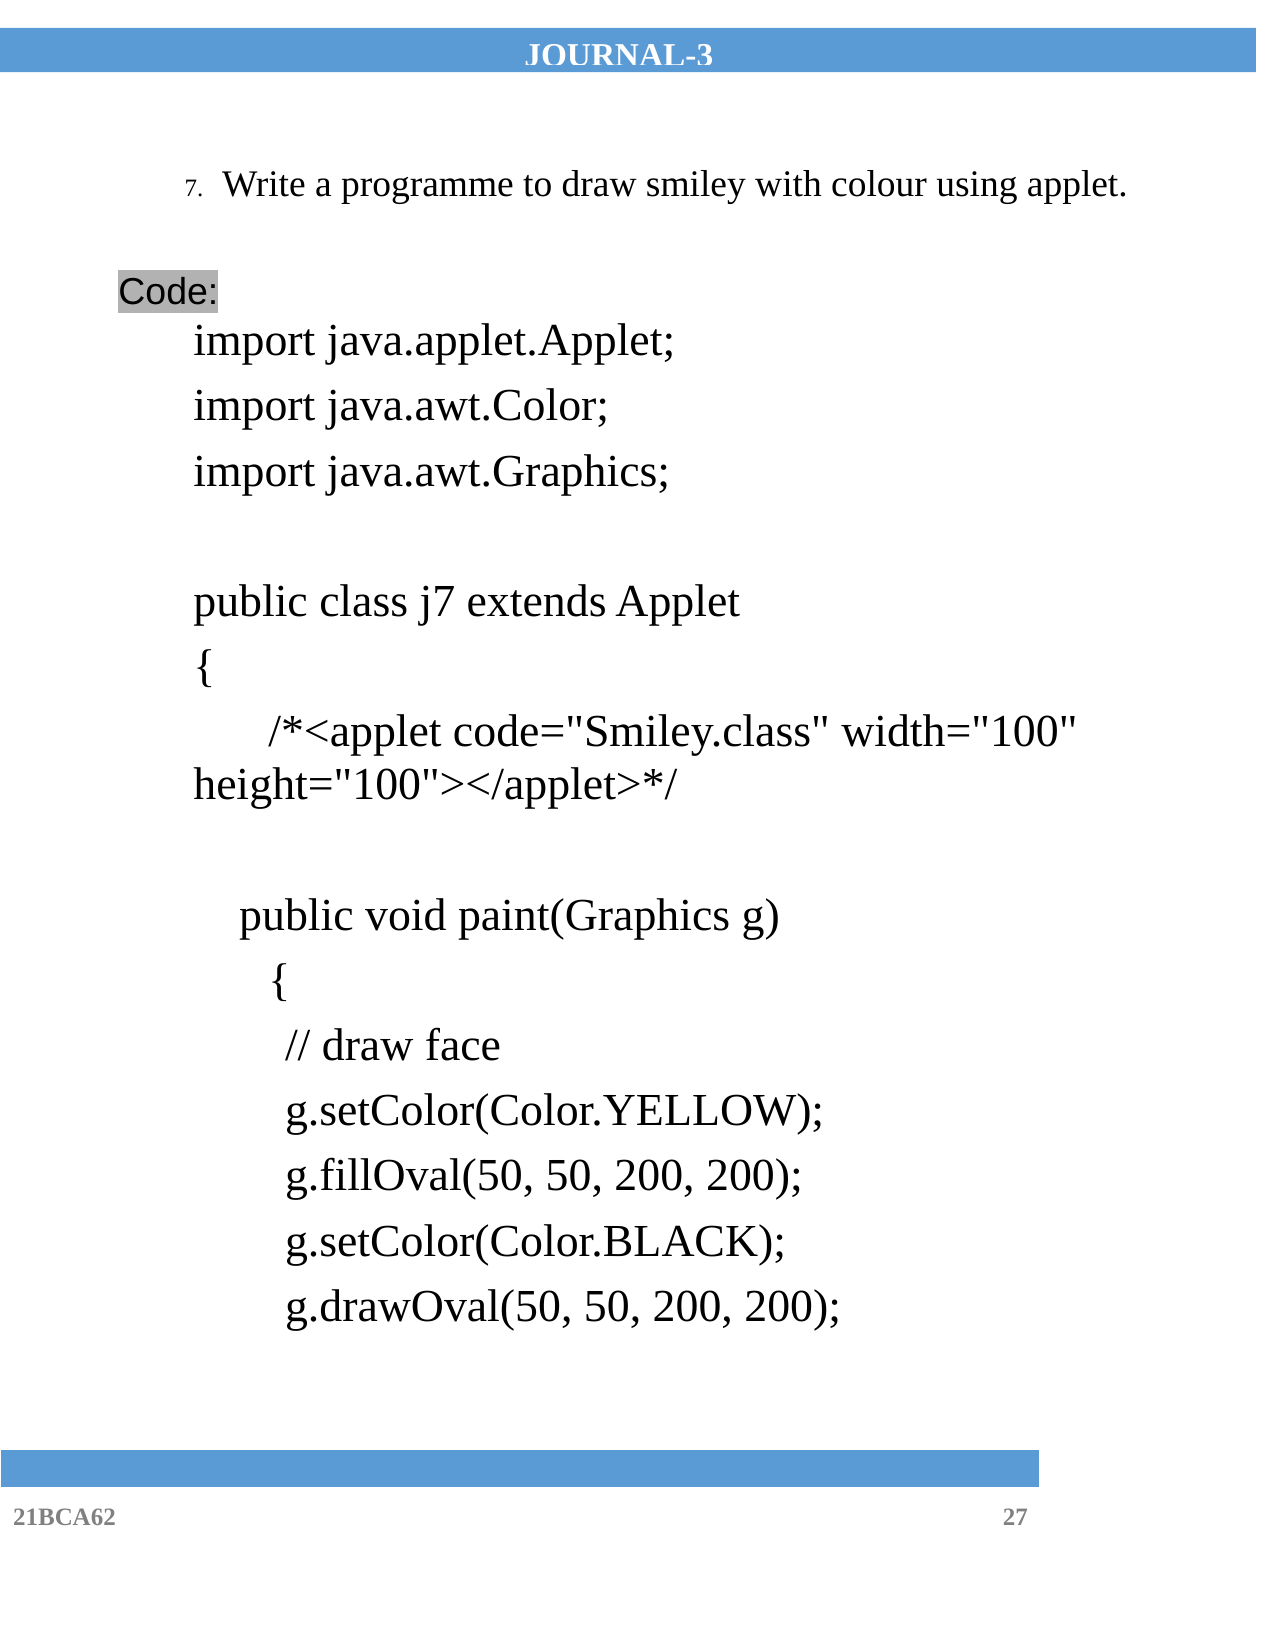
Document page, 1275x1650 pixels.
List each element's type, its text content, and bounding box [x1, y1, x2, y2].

text /*<applet code="Smiley.class" width="100" height="100"></applet>*/ [193, 704, 1157, 809]
text import java.awt.Graphics; [193, 443, 1157, 496]
text g.setColor(Color.YELLOW); [193, 1083, 1157, 1135]
text import java.applet.Applet; [193, 313, 1157, 365]
text { [193, 639, 1157, 691]
text import java.awt.Color; [193, 378, 1157, 431]
text public void paint(Graphics g) [193, 887, 1157, 940]
text public class j7 extends Applet [193, 573, 1157, 626]
text g.setColor(Color.BLACK); [193, 1213, 1157, 1266]
text Code: [118, 269, 1157, 313]
text g.drawOval(50, 50, 200, 200); [193, 1278, 1157, 1331]
text { [193, 952, 1157, 1005]
text // draw face [193, 1017, 1157, 1070]
list Write a programme to draw smiley with colour using applet. [156, 161, 1157, 204]
text g.fillOval(50, 50, 200, 200); [193, 1148, 1157, 1201]
